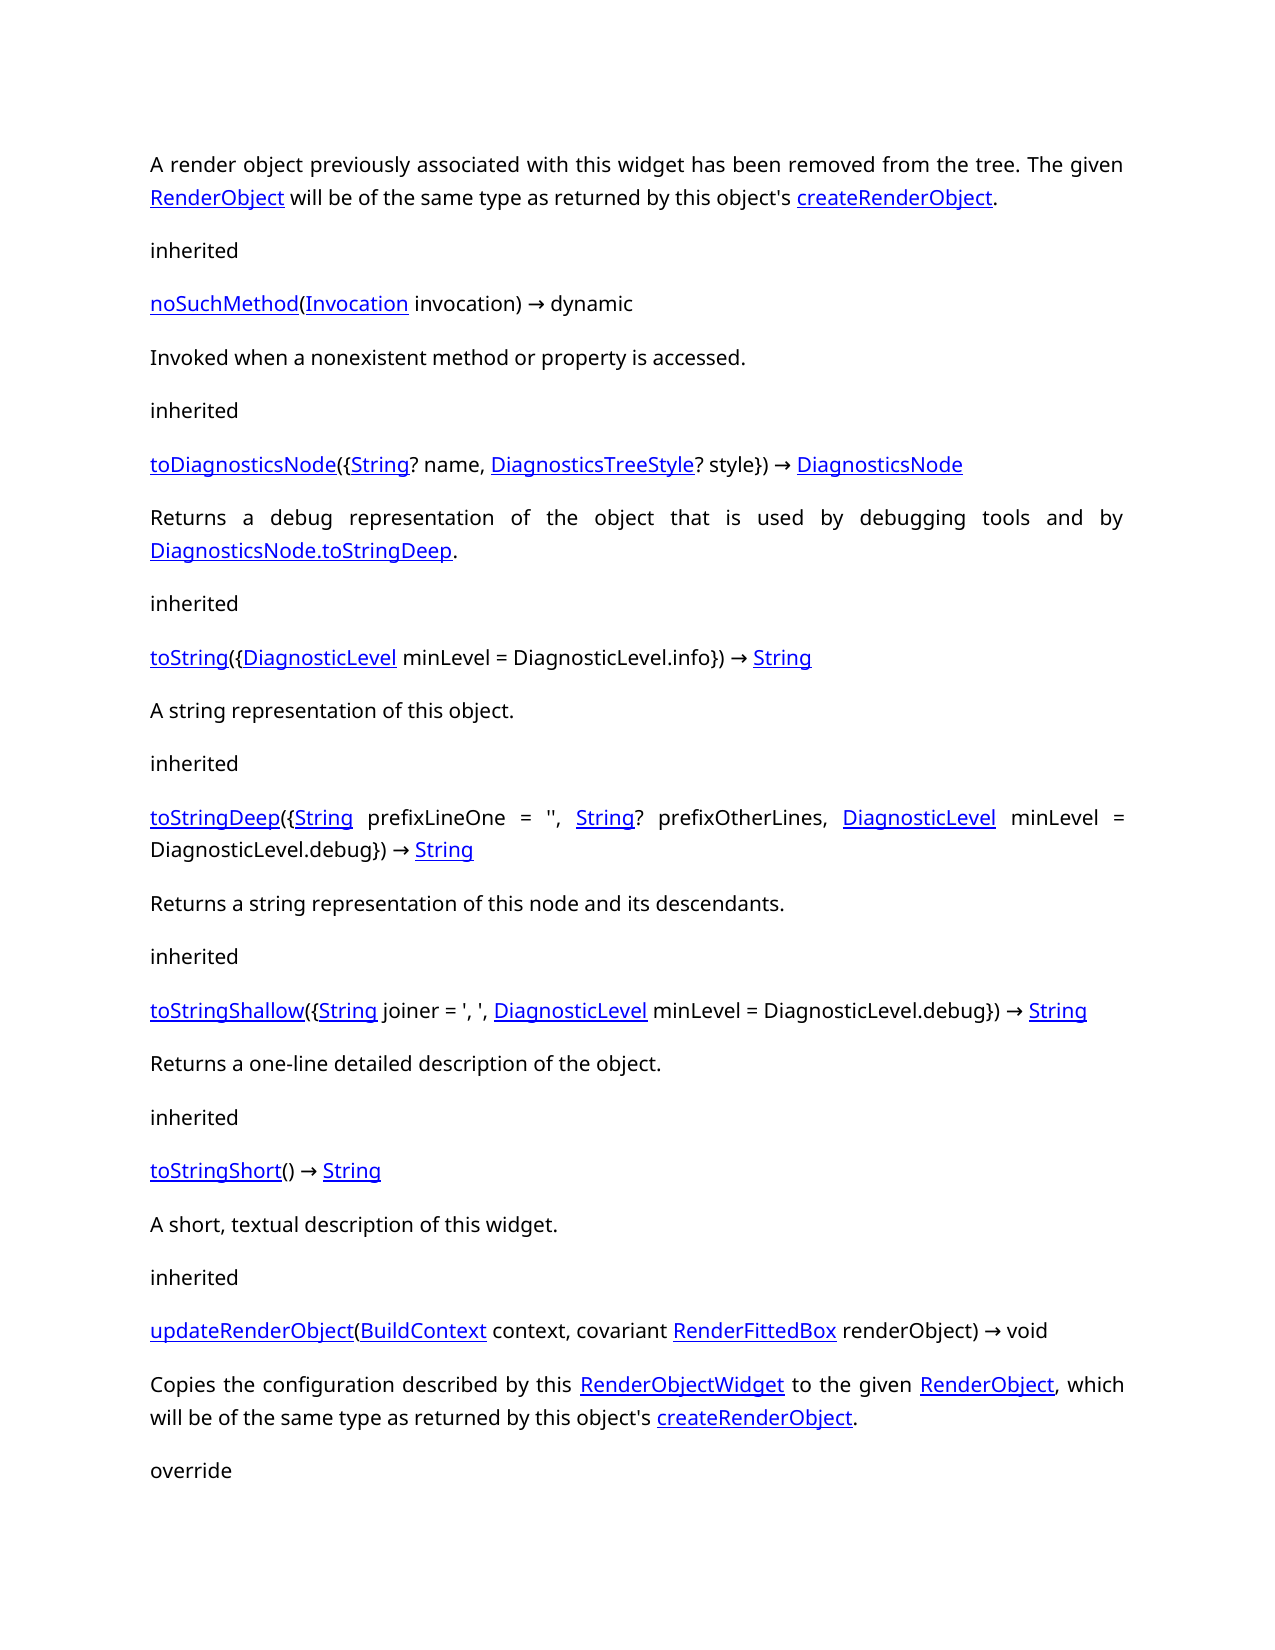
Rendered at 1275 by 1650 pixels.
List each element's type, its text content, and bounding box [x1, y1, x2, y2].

text toDiagnosticsNode({String? name, DiagnosticsTreeStyle? style}) → DiagnosticsNode [150, 450, 1125, 478]
text A short, textual description of this widget. [150, 1210, 1125, 1238]
text inherited [150, 942, 1125, 971]
text Invoked when a nonexistent method or property is accessed. [150, 343, 1125, 371]
text inherited [150, 236, 1125, 264]
text toStringShallow({String joiner = ', ', DiagnosticLevel minLevel = DiagnosticLevel.debug}) → String [150, 996, 1125, 1024]
text A render object previously associated with this widget has been removed from the tree. The given RenderObject will be of the same type as returned by this object's createRenderObject. [150, 150, 1125, 211]
text updateRenderObject(BuildContext context, covariant RenderFittedBox renderObject) → void [150, 1317, 1125, 1345]
text toStringDeep({String prefixLineOne = '', String? prefixOtherLines, DiagnosticLevel minLevel = DiagnosticLevel.debug}) → String [150, 803, 1125, 864]
text inherited [150, 396, 1125, 425]
text inherited [150, 1263, 1125, 1292]
text toString({DiagnosticLevel minLevel = DiagnosticLevel.info}) → String [150, 643, 1125, 671]
text Returns a string representation of this node and its descendants. [150, 889, 1125, 917]
text inherited [150, 1103, 1125, 1131]
text inherited [150, 589, 1125, 618]
text A string representation of this object. [150, 696, 1125, 724]
text Copies the configuration described by this RenderObjectWidget to the given RenderObject, which will be of the same type as returned by this object's createRenderObject. [150, 1370, 1125, 1431]
text override [150, 1456, 1125, 1484]
text Returns a one-line detailed description of the object. [150, 1049, 1125, 1078]
text inherited [150, 749, 1125, 778]
text noSuchMethod(Invocation invocation) → dynamic [150, 289, 1125, 318]
text Returns a debug representation of the object that is used by debugging tools and by DiagnosticsNode.toStringDeep. [150, 503, 1125, 564]
text toStringShort() → String [150, 1156, 1125, 1185]
